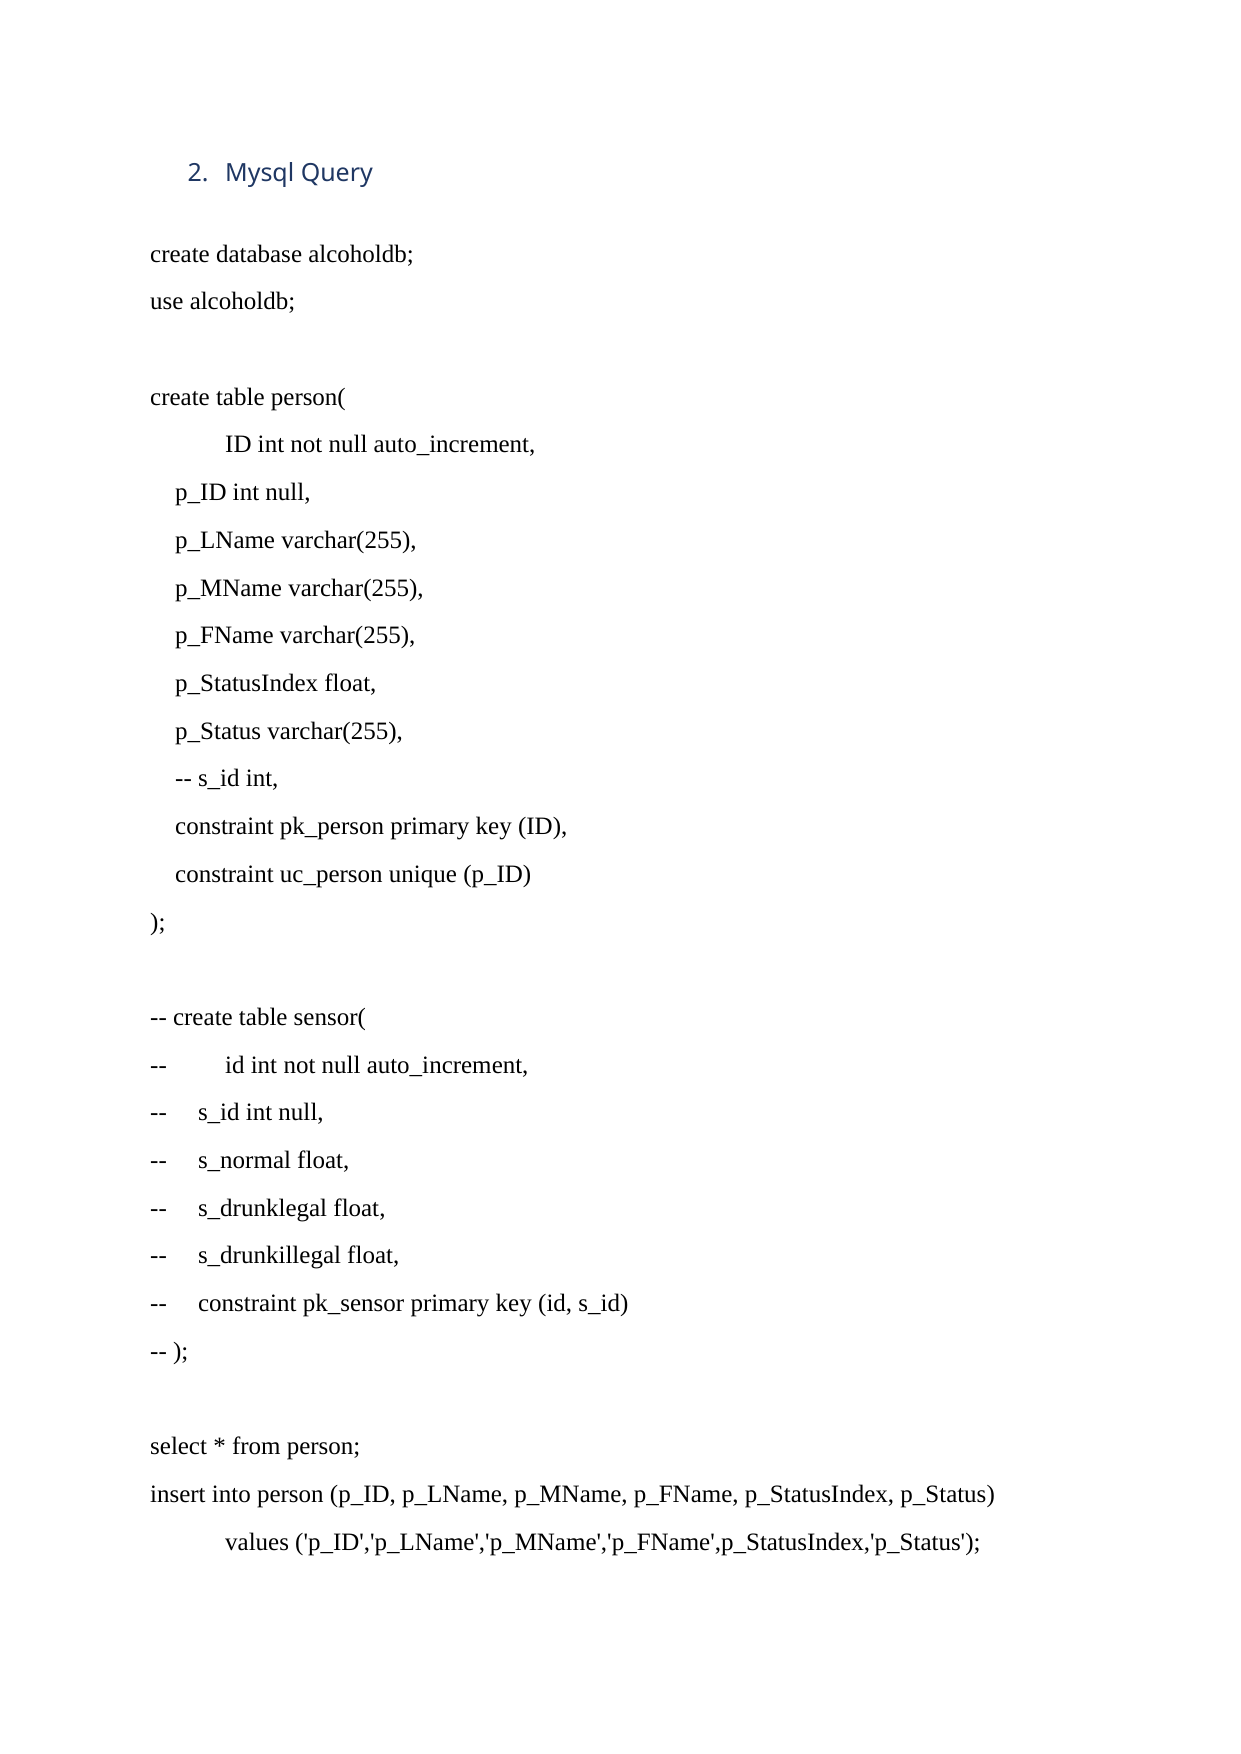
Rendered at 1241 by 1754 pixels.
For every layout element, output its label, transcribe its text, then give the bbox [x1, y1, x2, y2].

text -- s_drunkillegal float, [150, 1241, 1090, 1269]
text use alcoholdb; [150, 286, 1090, 315]
text create database alcoholdb; [150, 239, 1090, 267]
subtitle Mysql Query [187, 154, 1090, 188]
text p_MName varchar(255), [150, 573, 1090, 601]
text p_LName varchar(255), [150, 525, 1090, 554]
text select * from person; [150, 1431, 1090, 1460]
text -- s_drunklegal float, [150, 1193, 1090, 1222]
text ); [150, 907, 1090, 935]
text p_Status varchar(255), [150, 716, 1090, 744]
text create table person( [150, 382, 1090, 411]
text values ('p_ID','p_LName','p_MName','p_FName',p_StatusIndex,'p_Status'); [150, 1527, 1090, 1556]
text constraint pk_person primary key (ID), [150, 811, 1090, 840]
text insert into person (p_ID, p_LName, p_MName, p_FName, p_StatusIndex, p_Status) [150, 1479, 1090, 1508]
text -- ); [150, 1336, 1090, 1365]
text constraint uc_person unique (p_ID) [150, 859, 1090, 888]
text -- create table sensor( [150, 1002, 1090, 1031]
text p_FName varchar(255), [150, 620, 1090, 649]
text -- s_normal float, [150, 1145, 1090, 1174]
text -- id int not null auto_increment, [150, 1050, 1090, 1078]
text ID int not null auto_increment, [150, 429, 1090, 458]
text -- s_id int, [150, 763, 1090, 792]
text -- s_id int null, [150, 1097, 1090, 1126]
text p_ID int null, [150, 477, 1090, 506]
text -- constraint pk_sensor primary key (id, s_id) [150, 1288, 1090, 1317]
text p_StatusIndex float, [150, 668, 1090, 697]
